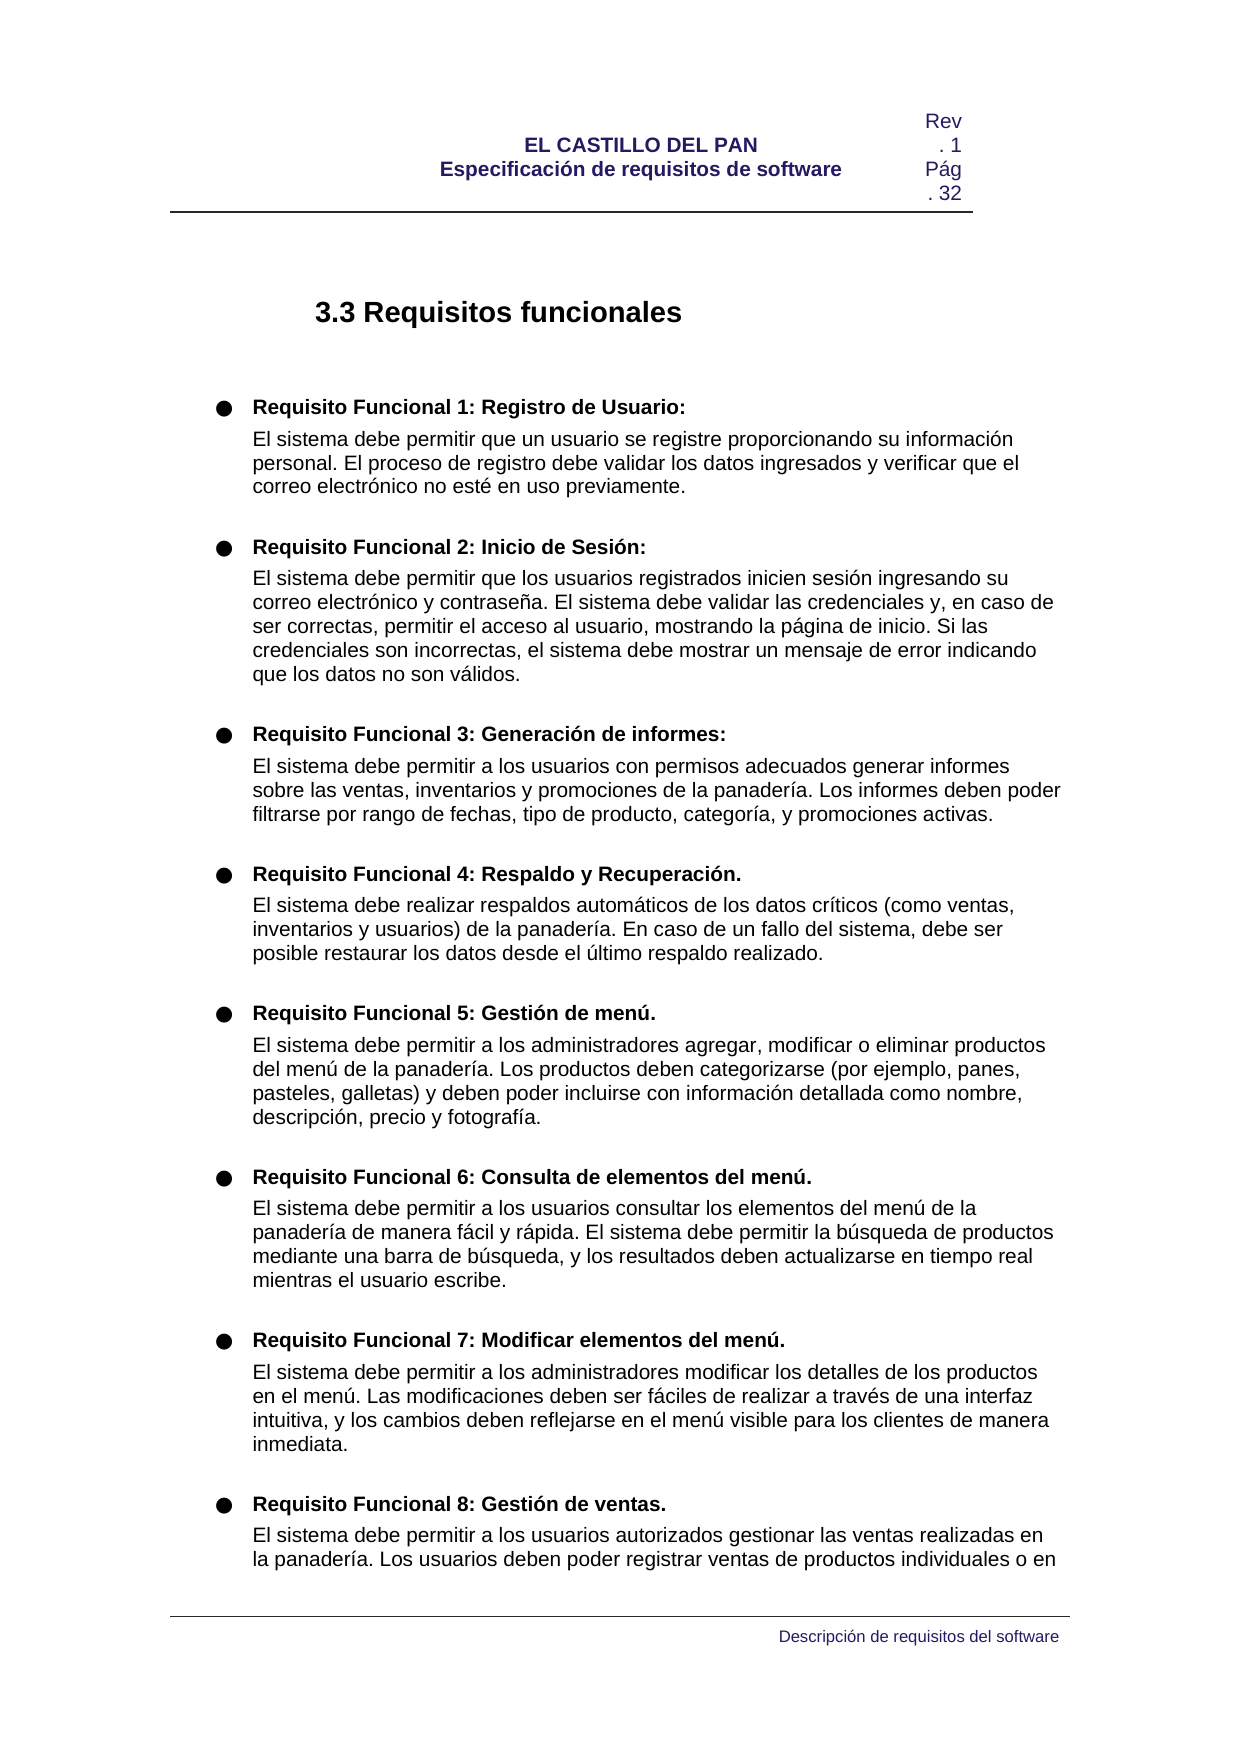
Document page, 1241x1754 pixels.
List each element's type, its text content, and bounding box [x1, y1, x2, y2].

list Requisito Funcional 2: Inicio de Sesión: El sistema debe permitir que los usuarios registrados inicien sesión ingresando su correo electrónico y contraseña. El sistema debe validar las credenciales y, en caso de ser correctas, permitir el acceso al usuario, mostrando la página de inicio. Si las credenciales son incorrectas, el sistema debe mostrar un mensaje de error indicando que los datos no son válidos. [215, 523, 1063, 686]
list Requisito Funcional 7: Modificar elementos del menú. El sistema debe permitir a los administradores modificar los detalles de los productos en el menú. Las modificaciones deben ser fáciles de realizar a través de una interfaz intuitiva, y los cambios deben reflejarse en el menú visible para los clientes de manera inmediata. [215, 1317, 1063, 1456]
list Requisito Funcional 6: Consulta de elementos del menú. El sistema debe permitir a los usuarios consultar los elementos del menú de la panadería de manera fácil y rápida. El sistema debe permitir la búsqueda de productos mediante una barra de búsqueda, y los resultados deben actualizarse en tiempo real mientras el usuario escribe. [215, 1153, 1063, 1292]
list 3.3 Requisitos funcionales [315, 295, 1063, 328]
list Requisito Funcional 3: Generación de informes: El sistema debe permitir a los usuarios con permisos adecuados generar informes sobre las ventas, inventarios y promociones de la panadería. Los informes deben poder filtrarse por rango de fechas, tipo de producto, categoría, y promociones activas. [215, 711, 1063, 825]
list Requisito Funcional 4: Respaldo y Recuperación. El sistema debe realizar respaldos automáticos de los datos críticos (como ventas, inventarios y usuarios) de la panadería. En caso de un fallo del sistema, debe ser posible restaurar los datos desde el último respaldo realizado. [215, 850, 1063, 965]
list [215, 1481, 1063, 1571]
list Requisito Funcional 1: Registro de Usuario: El sistema debe permitir que un usuario se registre proporcionando su información personal. El proceso de registro debe validar los datos ingresados y verificar que el correo electrónico no esté en uso previamente. [215, 384, 1063, 498]
list Requisito Funcional 5: Gestión de menú. El sistema debe permitir a los administradores agregar, modificar o eliminar productos del menú de la panadería. Los productos deben categorizarse (por ejemplo, panes, pasteles, galletas) y deben poder incluirse con información detallada como nombre, descripción, precio y fotografía. [215, 990, 1063, 1128]
